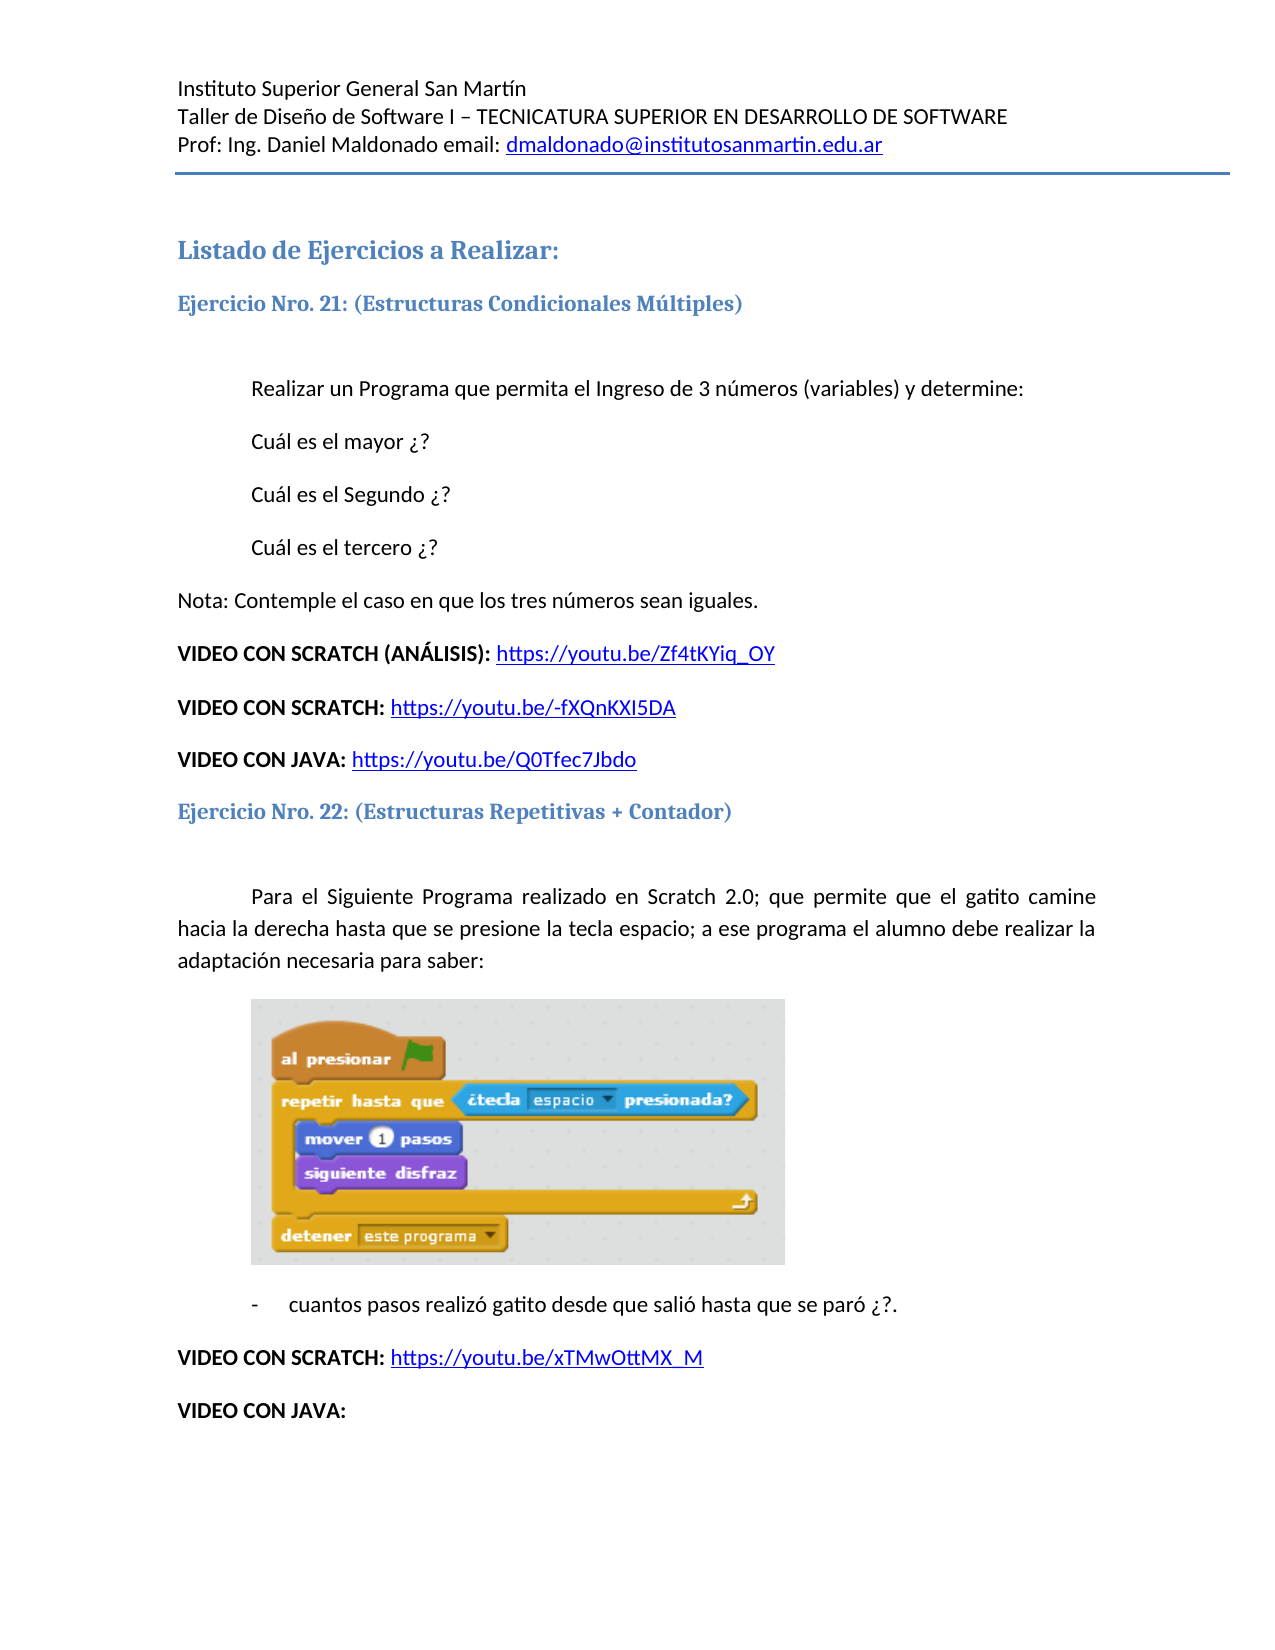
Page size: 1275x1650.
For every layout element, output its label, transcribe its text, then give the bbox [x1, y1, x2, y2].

text VIDEO CON SCRATCH: https://youtu.be/-fXQnKXI5DA [177, 693, 1098, 721]
text Realizar un Programa que permita el Ingreso de 3 números (variables) y determine: [177, 374, 1098, 402]
subtitle Listado de Ejercicios a Realizar: [177, 235, 1098, 266]
text VIDEO CON JAVA: [177, 1396, 1098, 1424]
text Cuál es el tercero ¿? [177, 533, 1098, 562]
picture [251, 999, 786, 1265]
text VIDEO CON SCRATCH: https://youtu.be/xTMwOttMX_M [177, 1343, 1098, 1371]
list cuantos pasos realizó gatito desde que salió hasta que se paró ¿?. [251, 1290, 1098, 1318]
subtitle Ejercicio Nro. 21: (Estructuras Condicionales Múltiples) [177, 291, 1098, 318]
text Cuál es el Segundo ¿? [177, 481, 1098, 508]
text Para el Siguiente Programa realizado en Scratch 2.0; que permite que el gatito camine hacia la derecha hasta que se presione la tecla espacio; a ese programa el alumno debe realizar la adaptación necesaria para saber: [177, 882, 1098, 974]
text Cuál es el mayor ¿? [177, 427, 1098, 456]
text VIDEO CON SCRATCH (ANÁLISIS): https://youtu.be/Zf4tKYiq_OY [177, 639, 1098, 668]
subtitle Ejercicio Nro. 22: (Estructuras Repetitivas + Contador) [177, 799, 1098, 825]
text VIDEO CON JAVA: https://youtu.be/Q0Tfec7Jbdo [177, 746, 1098, 774]
text Nota: Contemple el caso en que los tres números sean iguales. [177, 587, 1098, 614]
